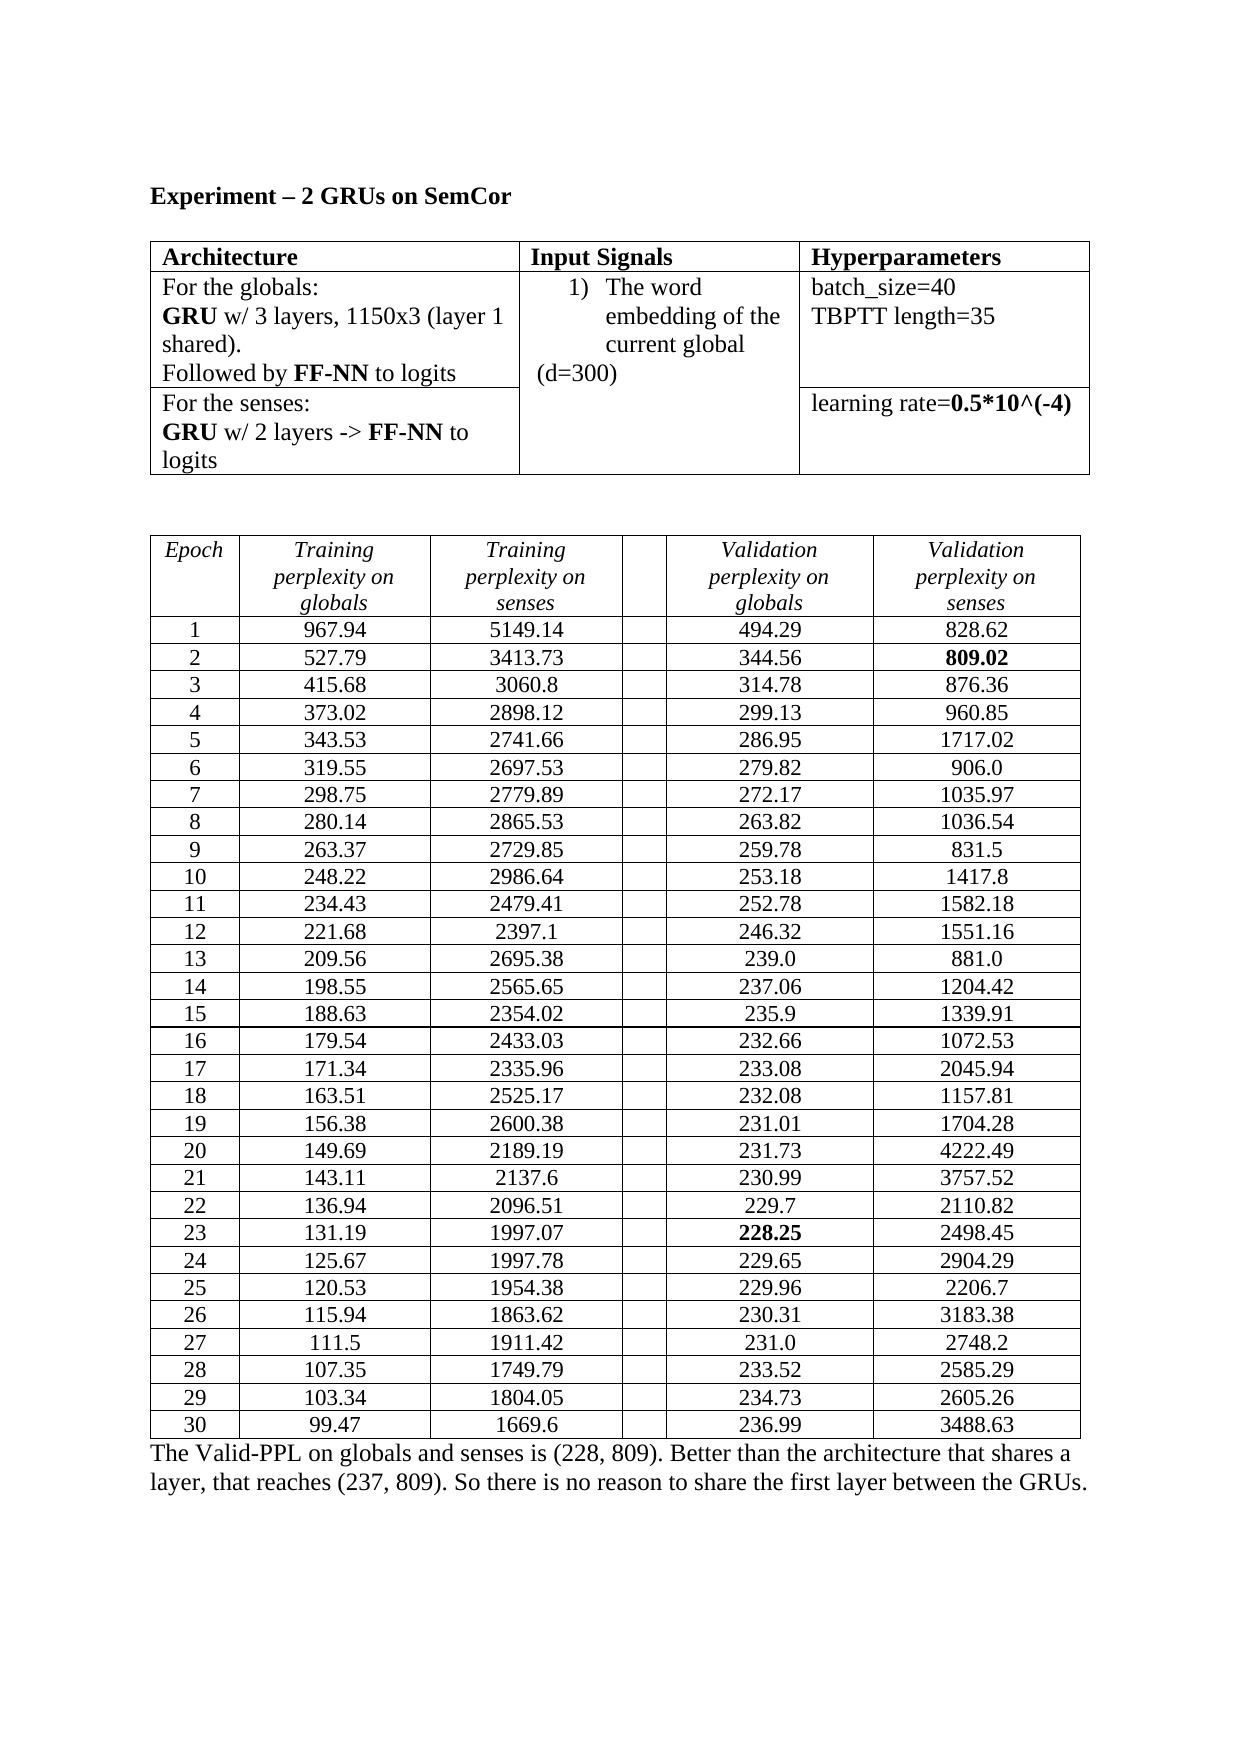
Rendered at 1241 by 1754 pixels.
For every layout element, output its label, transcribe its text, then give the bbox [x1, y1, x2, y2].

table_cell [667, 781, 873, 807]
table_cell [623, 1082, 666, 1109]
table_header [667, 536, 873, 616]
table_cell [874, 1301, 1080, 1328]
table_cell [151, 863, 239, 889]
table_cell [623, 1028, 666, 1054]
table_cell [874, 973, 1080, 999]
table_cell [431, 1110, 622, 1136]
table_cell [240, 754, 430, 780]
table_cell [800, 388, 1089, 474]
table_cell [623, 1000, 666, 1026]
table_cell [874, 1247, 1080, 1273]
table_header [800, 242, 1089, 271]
text Experiment – 2 GRUs on SemCor [150, 181, 1090, 210]
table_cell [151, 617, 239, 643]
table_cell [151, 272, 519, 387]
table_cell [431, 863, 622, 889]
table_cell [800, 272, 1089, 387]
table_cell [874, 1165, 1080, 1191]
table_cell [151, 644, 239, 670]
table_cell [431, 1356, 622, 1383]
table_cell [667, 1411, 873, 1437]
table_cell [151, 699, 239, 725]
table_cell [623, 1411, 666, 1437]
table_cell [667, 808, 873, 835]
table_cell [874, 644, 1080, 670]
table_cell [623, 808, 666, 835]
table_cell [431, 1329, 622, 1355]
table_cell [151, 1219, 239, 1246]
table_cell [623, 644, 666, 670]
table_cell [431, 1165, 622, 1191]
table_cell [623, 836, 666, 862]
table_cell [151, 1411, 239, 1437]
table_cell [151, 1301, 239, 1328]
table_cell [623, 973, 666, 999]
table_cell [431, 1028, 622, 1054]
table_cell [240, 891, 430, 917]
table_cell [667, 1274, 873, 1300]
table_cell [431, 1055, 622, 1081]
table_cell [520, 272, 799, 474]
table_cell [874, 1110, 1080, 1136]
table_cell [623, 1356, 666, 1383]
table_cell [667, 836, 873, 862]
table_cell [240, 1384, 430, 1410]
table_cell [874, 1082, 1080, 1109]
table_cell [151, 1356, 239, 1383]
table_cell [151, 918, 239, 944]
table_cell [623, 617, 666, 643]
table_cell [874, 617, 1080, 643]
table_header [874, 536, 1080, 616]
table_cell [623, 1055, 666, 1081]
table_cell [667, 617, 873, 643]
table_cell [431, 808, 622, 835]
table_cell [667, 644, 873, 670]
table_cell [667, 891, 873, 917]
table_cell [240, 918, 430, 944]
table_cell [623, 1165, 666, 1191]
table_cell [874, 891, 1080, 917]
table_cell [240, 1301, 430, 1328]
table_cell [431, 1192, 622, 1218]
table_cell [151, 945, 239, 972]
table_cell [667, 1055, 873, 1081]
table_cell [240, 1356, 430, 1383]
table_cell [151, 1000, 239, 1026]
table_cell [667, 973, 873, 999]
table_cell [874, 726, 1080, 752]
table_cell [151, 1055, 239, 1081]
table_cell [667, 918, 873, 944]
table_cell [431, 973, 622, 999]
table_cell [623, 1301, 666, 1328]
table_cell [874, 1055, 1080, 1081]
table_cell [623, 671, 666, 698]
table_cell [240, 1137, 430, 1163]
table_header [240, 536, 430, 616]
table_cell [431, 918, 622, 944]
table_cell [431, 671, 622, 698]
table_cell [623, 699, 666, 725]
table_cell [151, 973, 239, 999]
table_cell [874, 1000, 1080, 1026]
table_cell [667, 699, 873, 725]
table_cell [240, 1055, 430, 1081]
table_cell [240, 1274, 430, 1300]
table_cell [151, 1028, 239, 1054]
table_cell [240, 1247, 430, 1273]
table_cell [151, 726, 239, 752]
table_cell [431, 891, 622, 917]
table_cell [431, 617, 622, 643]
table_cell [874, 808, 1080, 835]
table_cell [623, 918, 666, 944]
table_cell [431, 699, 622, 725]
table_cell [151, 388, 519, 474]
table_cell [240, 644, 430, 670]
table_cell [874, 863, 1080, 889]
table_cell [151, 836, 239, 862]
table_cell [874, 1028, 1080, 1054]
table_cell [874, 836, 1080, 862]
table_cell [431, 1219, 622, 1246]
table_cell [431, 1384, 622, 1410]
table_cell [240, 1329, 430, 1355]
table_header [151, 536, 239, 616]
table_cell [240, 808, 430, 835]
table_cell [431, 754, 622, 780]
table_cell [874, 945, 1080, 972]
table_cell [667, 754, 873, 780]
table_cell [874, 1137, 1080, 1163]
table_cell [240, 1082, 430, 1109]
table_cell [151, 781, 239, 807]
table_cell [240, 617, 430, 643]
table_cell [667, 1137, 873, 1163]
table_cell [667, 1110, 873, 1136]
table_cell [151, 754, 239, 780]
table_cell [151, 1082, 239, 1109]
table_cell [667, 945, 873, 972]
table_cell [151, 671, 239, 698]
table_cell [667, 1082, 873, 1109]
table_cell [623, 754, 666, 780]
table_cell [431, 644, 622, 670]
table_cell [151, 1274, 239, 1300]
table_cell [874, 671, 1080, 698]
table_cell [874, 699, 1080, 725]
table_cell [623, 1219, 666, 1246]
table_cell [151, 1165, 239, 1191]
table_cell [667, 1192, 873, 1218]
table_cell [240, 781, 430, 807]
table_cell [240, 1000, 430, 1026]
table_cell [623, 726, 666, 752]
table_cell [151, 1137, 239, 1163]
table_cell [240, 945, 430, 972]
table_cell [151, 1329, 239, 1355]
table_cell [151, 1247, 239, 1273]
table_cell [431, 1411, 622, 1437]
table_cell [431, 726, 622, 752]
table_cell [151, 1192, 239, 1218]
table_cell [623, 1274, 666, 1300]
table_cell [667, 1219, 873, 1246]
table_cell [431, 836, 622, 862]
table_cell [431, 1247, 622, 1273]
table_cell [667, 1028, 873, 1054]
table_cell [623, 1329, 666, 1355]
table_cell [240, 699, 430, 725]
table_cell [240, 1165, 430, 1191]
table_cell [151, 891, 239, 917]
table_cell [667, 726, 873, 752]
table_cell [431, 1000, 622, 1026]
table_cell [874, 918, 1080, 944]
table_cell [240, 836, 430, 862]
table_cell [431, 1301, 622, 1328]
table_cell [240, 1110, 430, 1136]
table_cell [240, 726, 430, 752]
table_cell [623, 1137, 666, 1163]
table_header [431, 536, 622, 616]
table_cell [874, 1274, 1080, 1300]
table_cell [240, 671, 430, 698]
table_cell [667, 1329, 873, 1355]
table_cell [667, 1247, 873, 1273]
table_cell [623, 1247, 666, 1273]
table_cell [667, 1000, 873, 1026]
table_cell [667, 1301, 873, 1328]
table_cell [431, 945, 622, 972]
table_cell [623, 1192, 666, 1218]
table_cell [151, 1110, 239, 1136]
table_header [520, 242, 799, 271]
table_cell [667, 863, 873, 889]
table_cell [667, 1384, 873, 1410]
text The Valid-PPL on globals and senses is (228, 809). Better than the architecture that shares a layer, that reaches (237, 809). So there is no reason to share the first layer between the GRUs. [150, 1438, 1090, 1496]
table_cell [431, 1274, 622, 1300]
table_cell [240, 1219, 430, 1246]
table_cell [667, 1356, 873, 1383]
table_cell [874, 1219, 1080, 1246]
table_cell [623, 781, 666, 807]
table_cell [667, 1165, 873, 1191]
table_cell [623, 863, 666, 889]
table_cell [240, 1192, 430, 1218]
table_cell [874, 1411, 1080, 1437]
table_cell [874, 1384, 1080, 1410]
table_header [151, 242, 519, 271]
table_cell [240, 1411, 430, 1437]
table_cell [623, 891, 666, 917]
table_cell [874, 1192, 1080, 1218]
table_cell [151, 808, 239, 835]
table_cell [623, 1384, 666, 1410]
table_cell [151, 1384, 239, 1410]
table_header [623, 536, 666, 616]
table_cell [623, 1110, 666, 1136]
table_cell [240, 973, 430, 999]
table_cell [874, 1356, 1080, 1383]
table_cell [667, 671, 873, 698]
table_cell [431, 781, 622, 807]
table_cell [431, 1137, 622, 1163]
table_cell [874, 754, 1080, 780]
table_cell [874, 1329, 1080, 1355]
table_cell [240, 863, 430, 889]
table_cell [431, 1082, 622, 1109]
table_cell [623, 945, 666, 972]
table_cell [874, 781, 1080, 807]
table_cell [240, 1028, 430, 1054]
